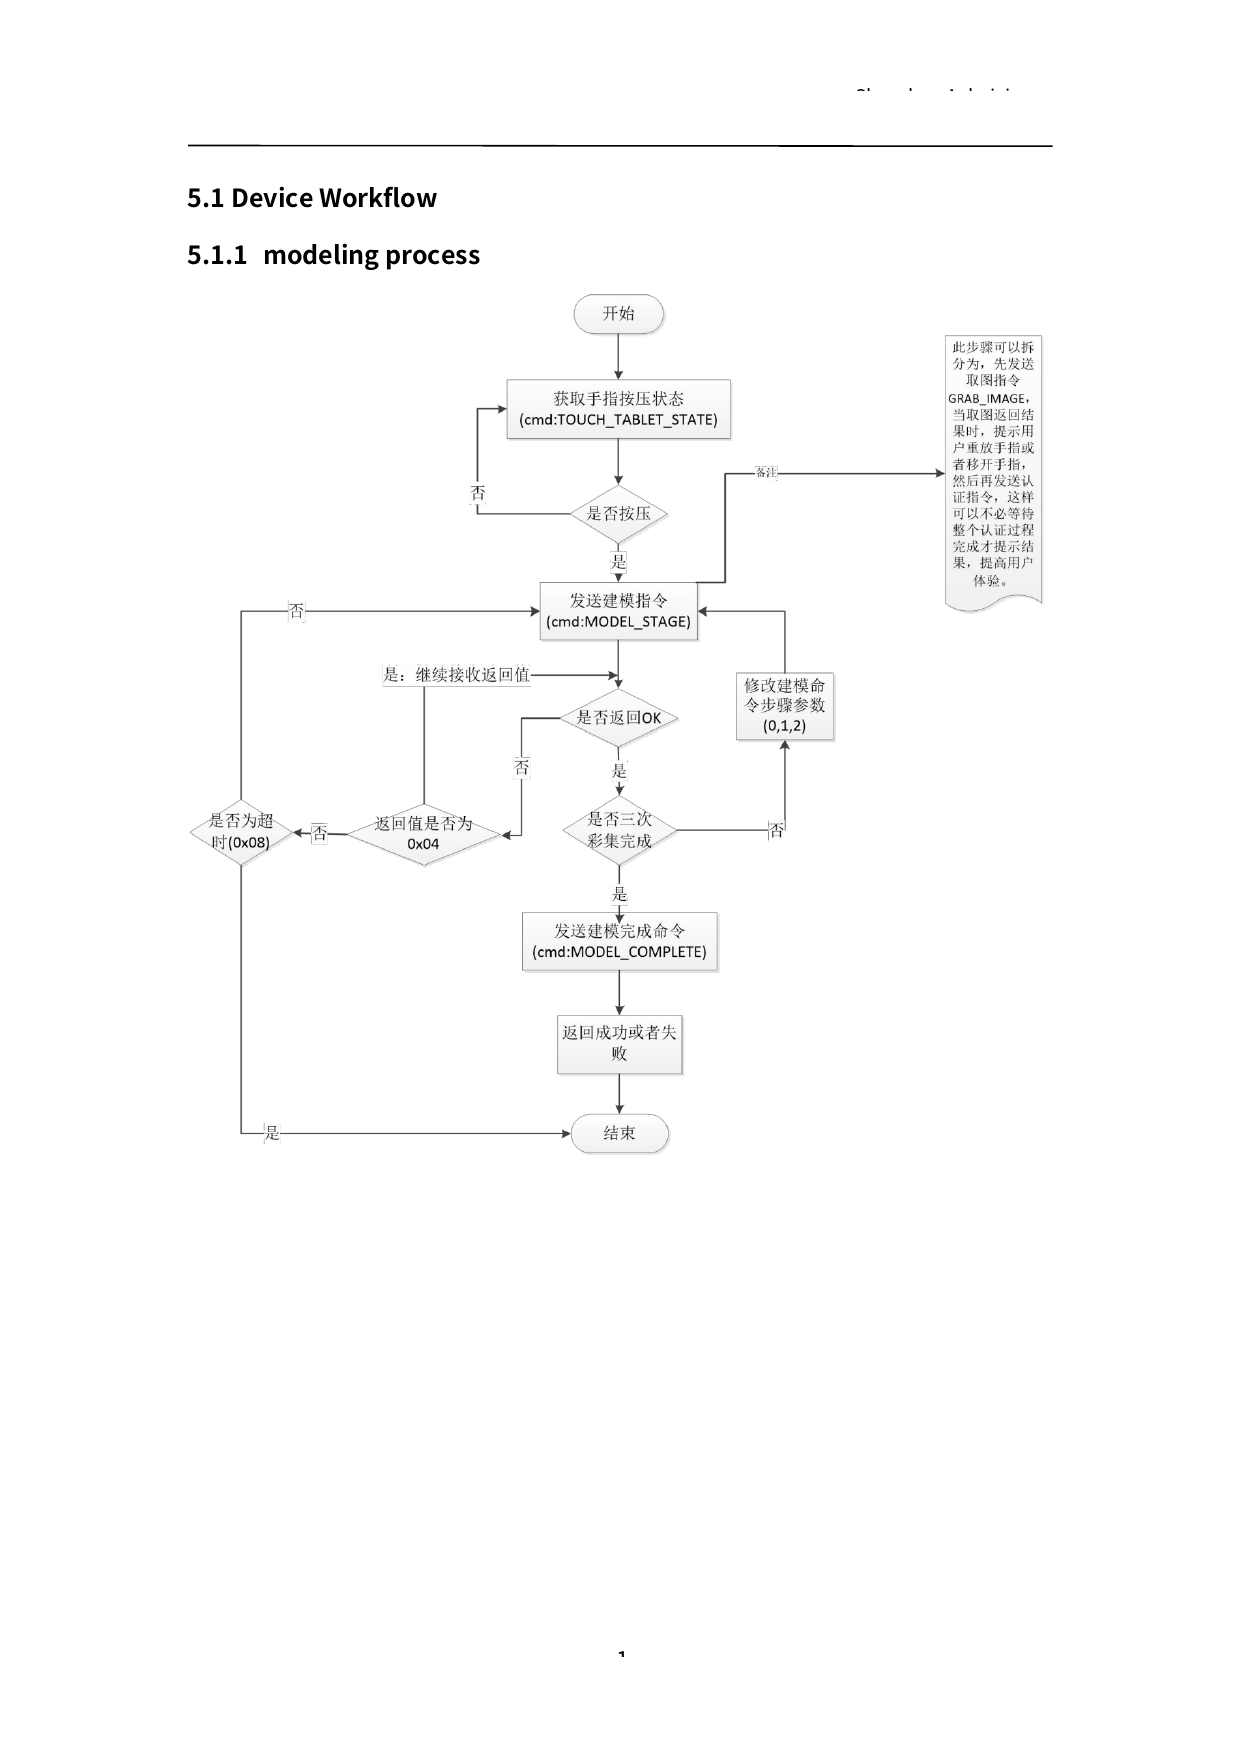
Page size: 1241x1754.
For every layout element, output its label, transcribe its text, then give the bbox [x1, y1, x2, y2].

subtitle modeling process [187, 236, 1111, 272]
picture [189, 294, 1044, 1155]
subtitle Device Workflow [187, 178, 1111, 214]
